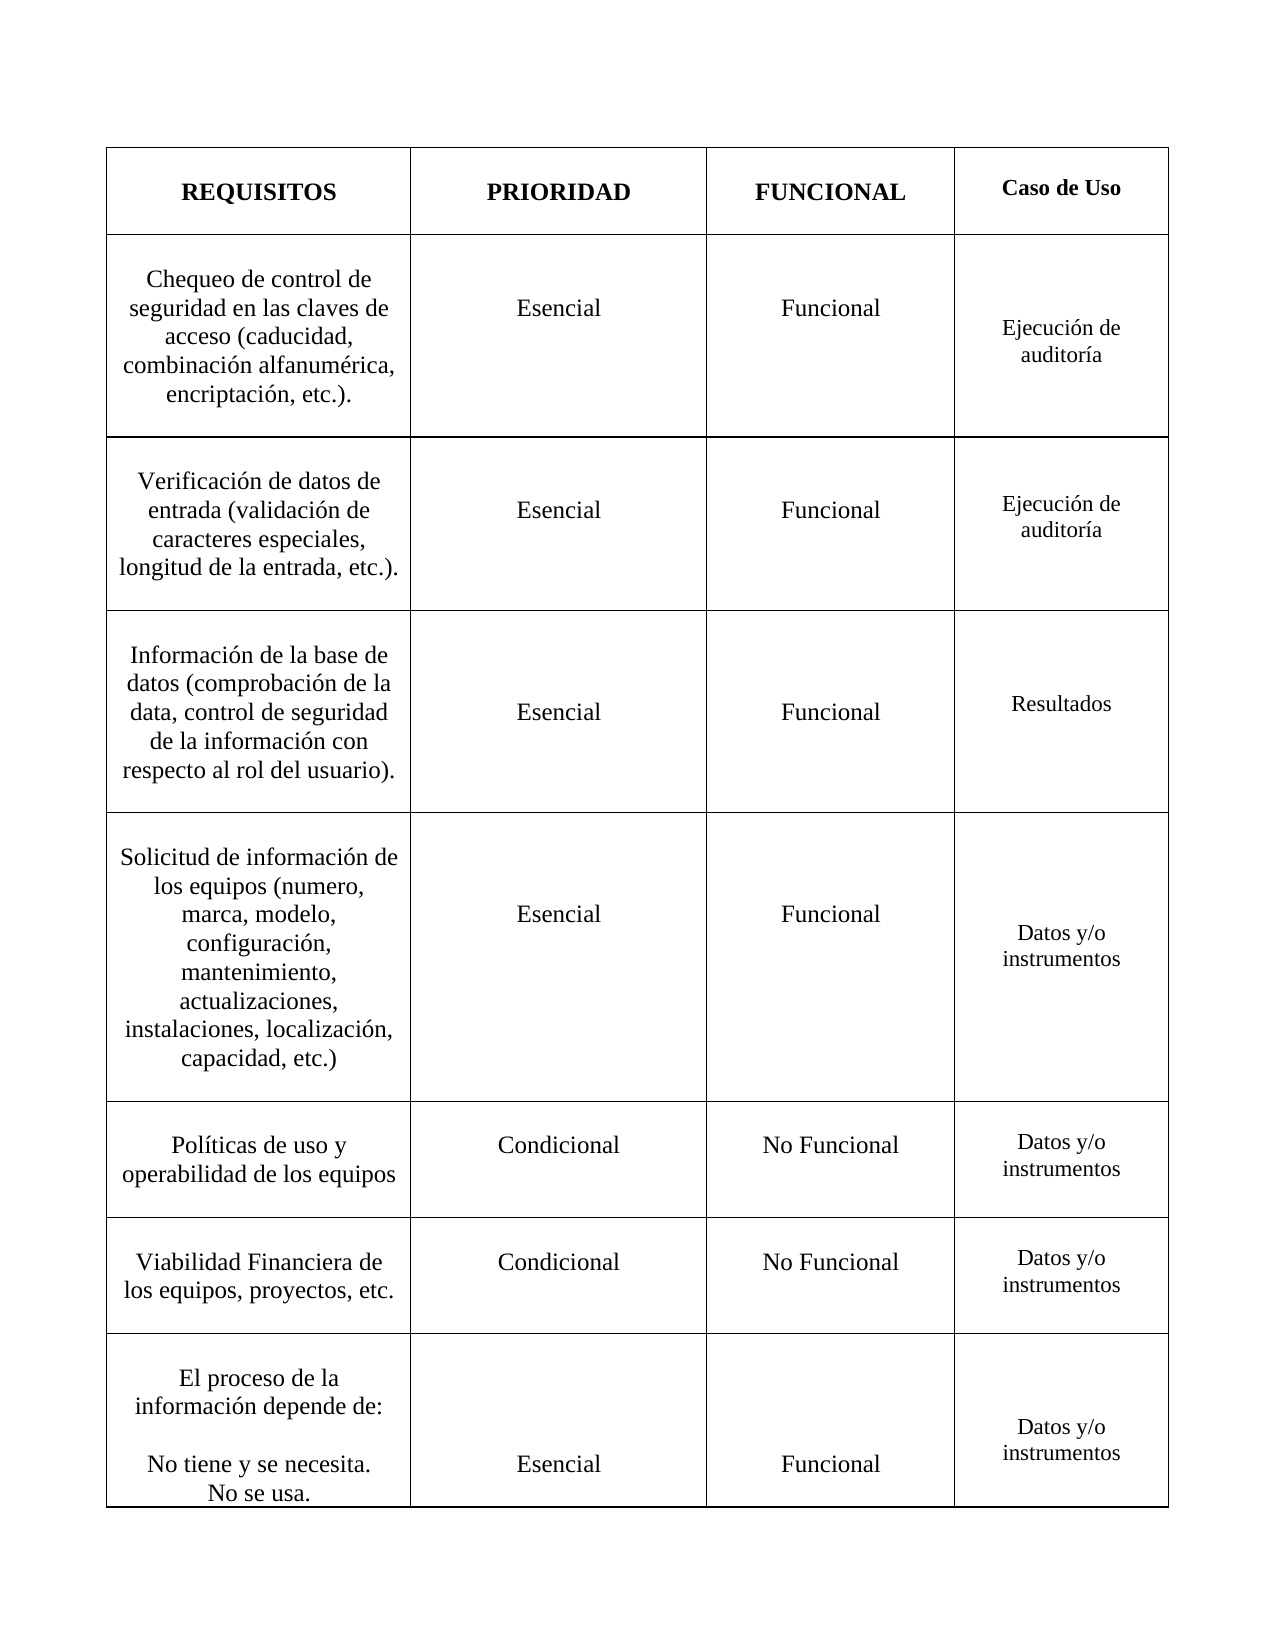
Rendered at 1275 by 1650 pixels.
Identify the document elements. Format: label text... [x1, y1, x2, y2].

table_header REQUISITOS [107, 148, 410, 234]
table_cell Datos y/o instrumentos [955, 1218, 1168, 1333]
table_cell No Funcional [707, 1102, 954, 1217]
table_header PRIORIDAD [411, 148, 706, 234]
table_cell Esencial [411, 438, 706, 610]
table_cell Esencial [411, 611, 706, 812]
table_cell No Funcional [707, 1218, 954, 1333]
table_cell Ejecución de auditoría [955, 235, 1168, 436]
table_cell Datos y/o instrumentos [955, 1334, 1168, 1506]
table_cell Información de la base de datos (comprobación de la data, control de seguridad de la información con respecto al rol del usuario). [107, 611, 410, 812]
table_cell Solicitud de información de los equipos (numero, marca, modelo, configuración, mantenimiento, actualizaciones, instalaciones, localización, capacidad, etc.) [107, 813, 410, 1101]
table_cell Políticas de uso y operabilidad de los equipos [107, 1102, 410, 1217]
table_cell El proceso de la información depende de: No tiene y se necesita. No se usa. Es incompleta. No está actualizada. No es la adecuada. [107, 1334, 410, 1506]
table_cell Ejecución de auditoría [955, 438, 1168, 610]
table_header Caso de Uso [955, 148, 1168, 234]
table_cell Funcional [707, 1334, 954, 1506]
table_cell Viabilidad Financiera de los equipos, proyectos, etc. [107, 1218, 410, 1333]
table_cell Esencial [411, 1334, 706, 1506]
table_cell Esencial [411, 235, 706, 436]
table_cell Datos y/o instrumentos [955, 1102, 1168, 1217]
table_cell Funcional [707, 813, 954, 1101]
table_cell Datos y/o instrumentos [955, 813, 1168, 1101]
table_cell Esencial [411, 813, 706, 1101]
table_cell Chequeo de control de seguridad en las claves de acceso (caducidad, combinación alfanumérica, encriptación, etc.). [107, 235, 410, 436]
table_cell Funcional [707, 438, 954, 610]
table_cell Verificación de datos de entrada (validación de caracteres especiales, longitud de la entrada, etc.). [107, 438, 410, 610]
table_cell Funcional [707, 235, 954, 436]
table_header FUNCIONAL [707, 148, 954, 234]
table_cell Condicional [411, 1218, 706, 1333]
table_cell Funcional [707, 611, 954, 812]
table_cell Resultados [955, 611, 1168, 812]
table_cell Condicional [411, 1102, 706, 1217]
